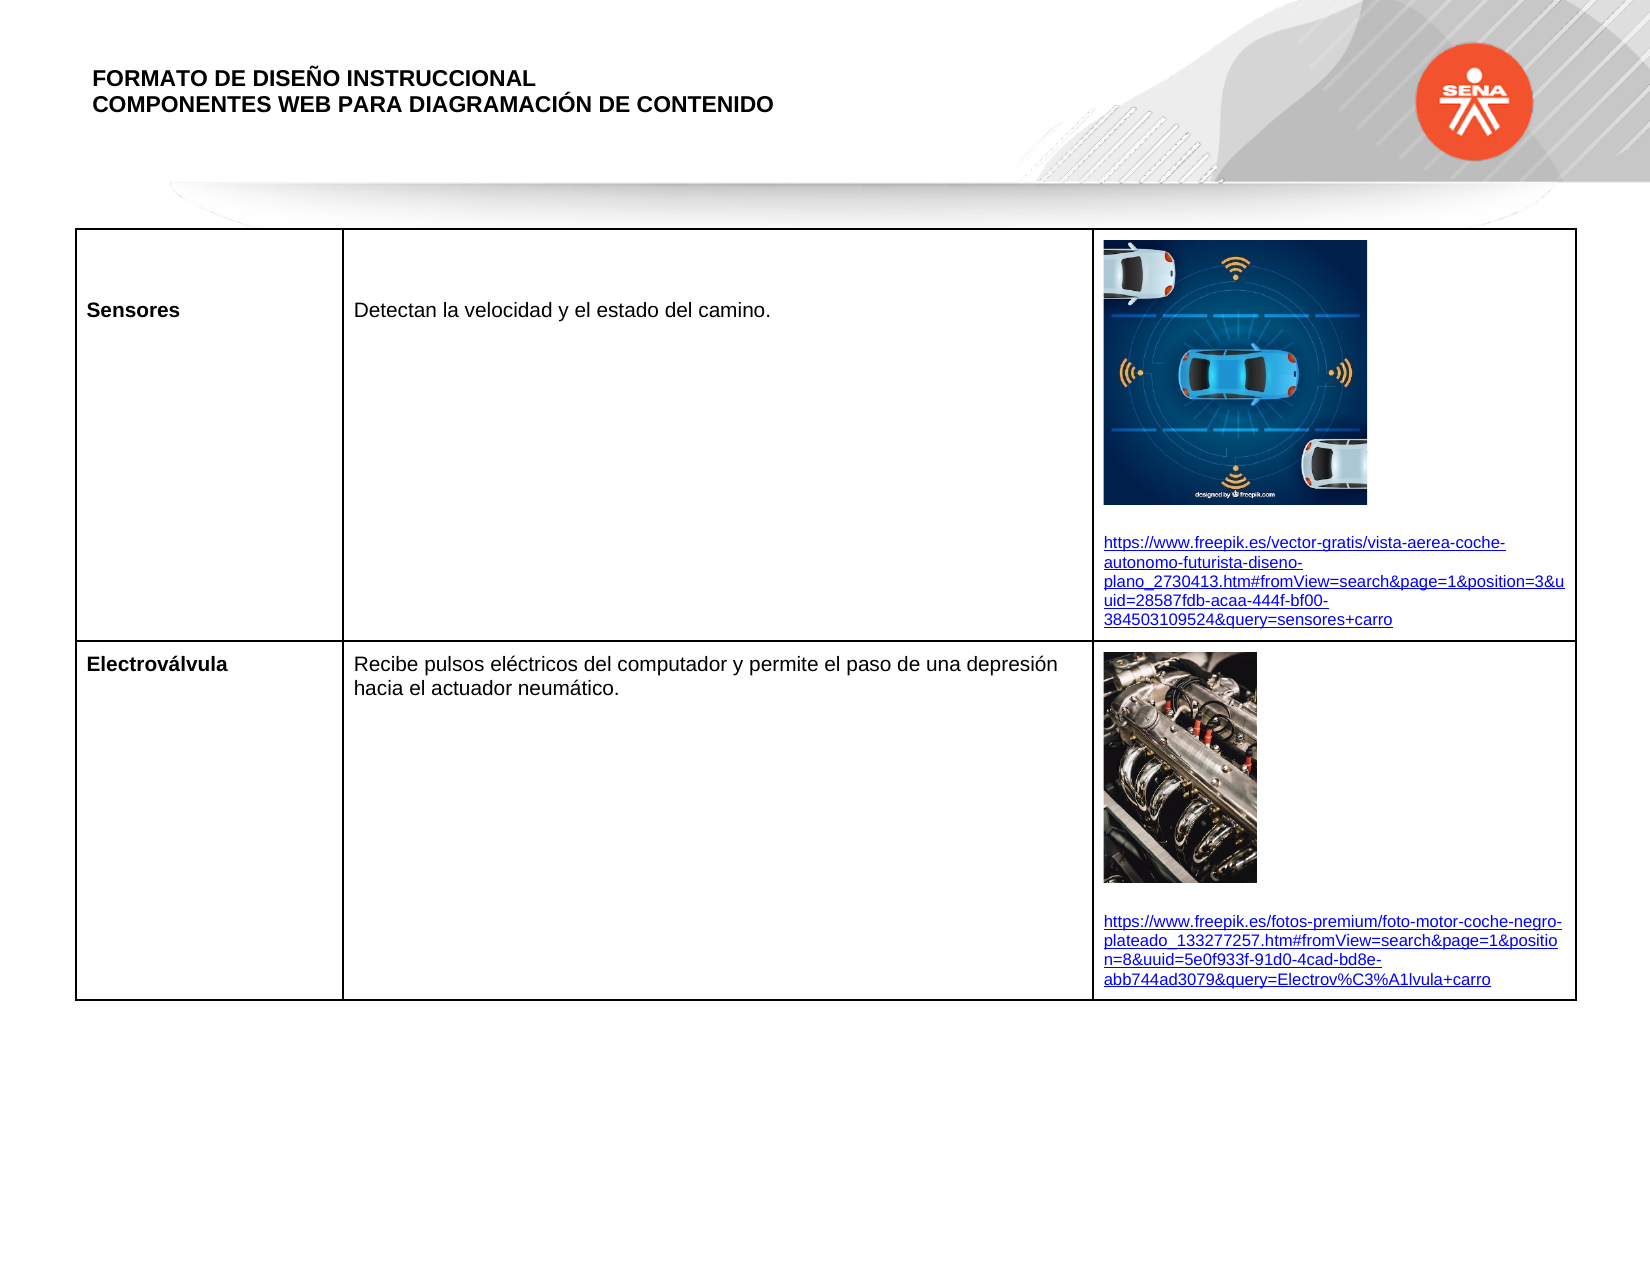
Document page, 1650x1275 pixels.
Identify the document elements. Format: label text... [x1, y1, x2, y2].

table_cell Detectan la velocidad y el estado del camino. [344, 230, 1092, 639]
table_cell https://www.freepik.es/fotos-premium/foto-motor-coche-negro-plateado_133277257.htm#fromView=search&page=1&position=8&uuid=5e0f933f-91d0-4cad-bd8e-abb744ad3079&query=Electrov%C3%A1lvula+carro [1094, 642, 1575, 999]
table_cell Sensores [77, 230, 342, 639]
picture [1103, 652, 1257, 883]
picture [1103, 240, 1368, 505]
table_cell https://www.freepik.es/vector-gratis/vista-aerea-coche-autonomo-futurista-diseno-plano_2730413.htm#fromView=search&page=1&position=3&uuid=28587fdb-acaa-444f-bf00-384503109524&query=sensores+carro [1094, 230, 1575, 639]
picture [0, 0, 1650, 229]
table_cell Electroválvula [77, 642, 342, 999]
table_cell Recibe pulsos eléctricos del computador y permite el paso de una depresión hacia el actuador neumático. [344, 642, 1092, 999]
